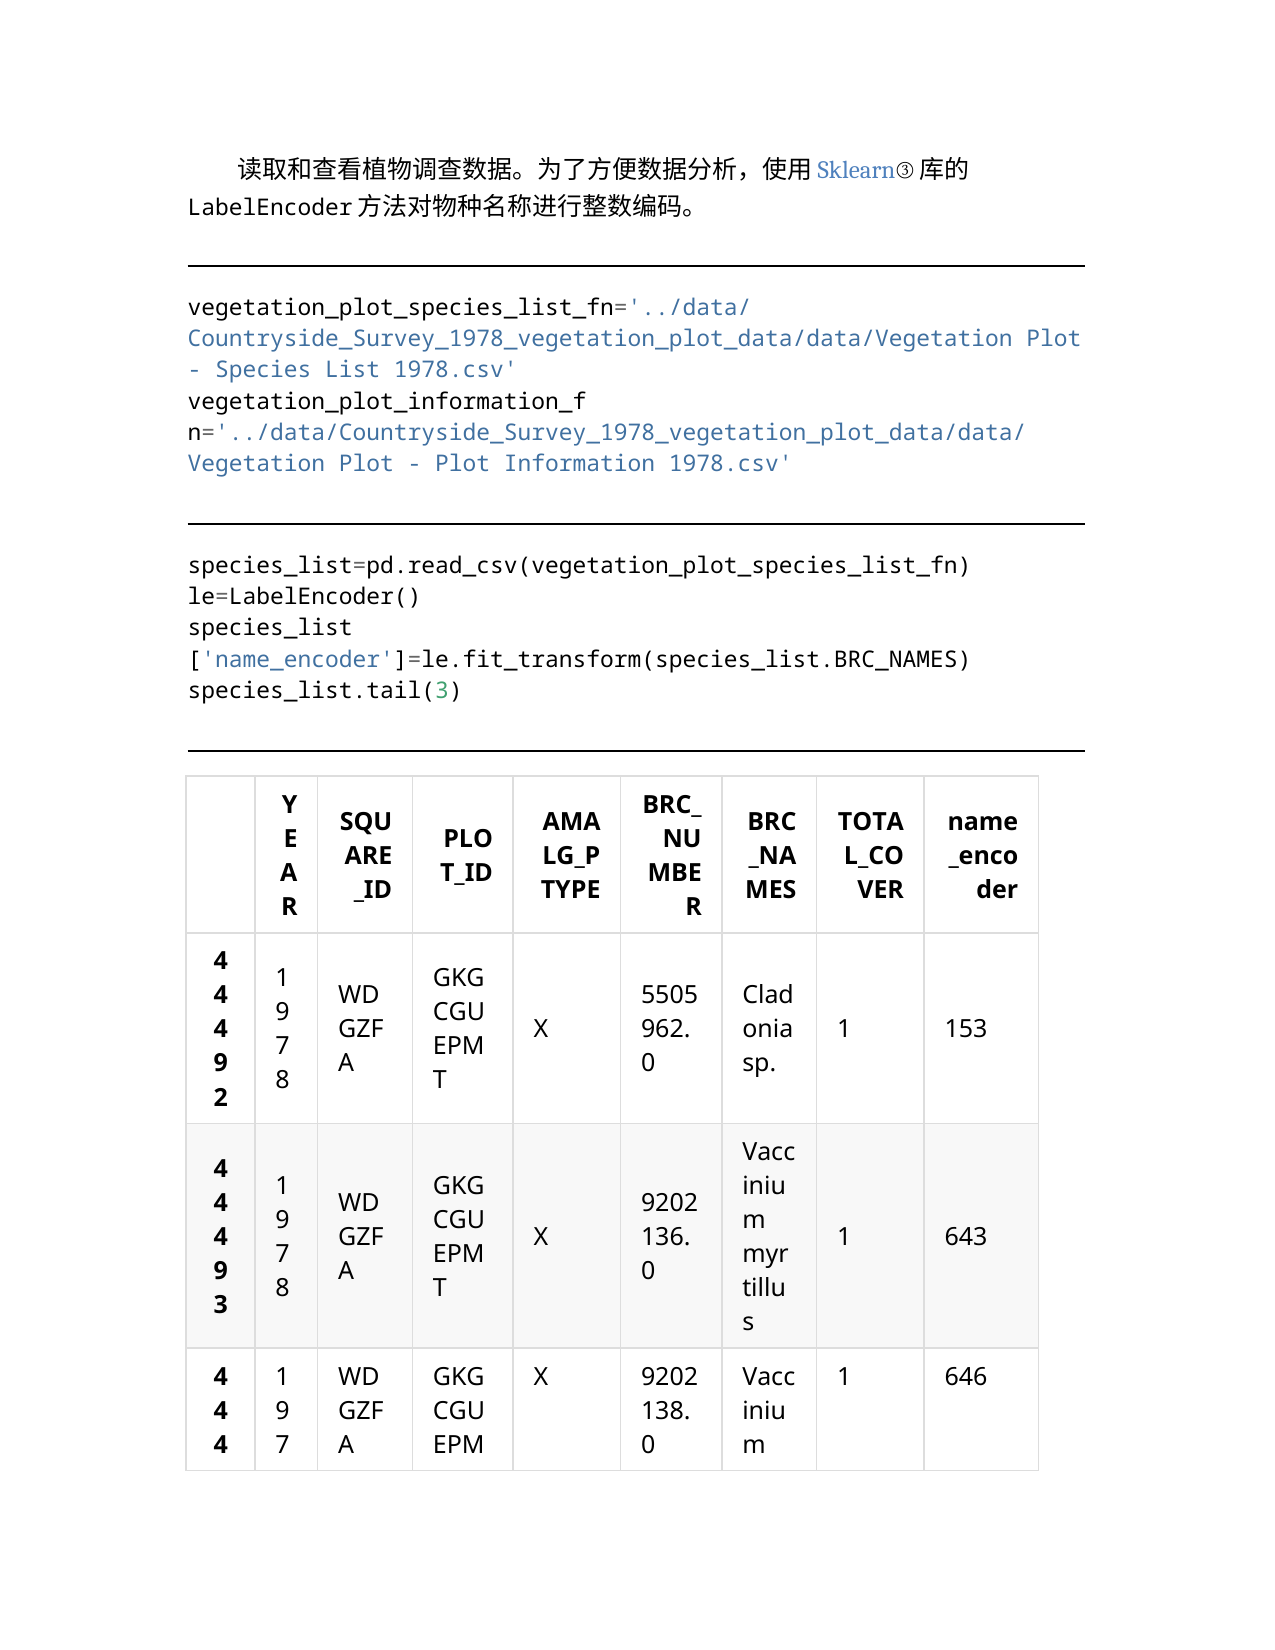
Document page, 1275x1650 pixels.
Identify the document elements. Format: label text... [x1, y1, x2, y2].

table_cell 1 [817, 1124, 923, 1347]
table_cell X [514, 934, 620, 1123]
table_header BRC_NUMBER [621, 777, 721, 932]
table_cell 643 [925, 1124, 1038, 1347]
table_header TOTAL_COVER [817, 777, 923, 932]
table_cell Cladonia sp. [723, 934, 816, 1123]
table_header [187, 777, 254, 932]
table_cell X [514, 1124, 620, 1347]
table_cell 44493 [187, 1124, 254, 1347]
table_header BRC_NAMES [723, 777, 816, 932]
table_cell 153 [925, 934, 1038, 1123]
table_cell GKGCGUEPMT [413, 934, 512, 1123]
table_header YEAR [256, 777, 317, 932]
table_cell 1978 [256, 934, 317, 1123]
table_cell Vaccinium vitis-idaea [723, 1349, 816, 1470]
table_cell 5505962.0 [621, 934, 721, 1123]
table_cell WDGZFA [318, 934, 412, 1123]
table_header name_encoder [925, 777, 1038, 932]
table_header SQUARE_ID [318, 777, 412, 932]
table_cell GKGCGUEPMT [413, 1124, 512, 1347]
text vegetation_plot_species_list_fn='../data/Countryside_Survey_1978_vegetation_plot_data/data/Vegetation Plot - Species List 1978.csv' vegetation_plot_information_fn='../data/Countryside_Survey_1978_vegetation_plot_data/data/Vegetation Plot - Plot Information 1978.csv' [187, 291, 1087, 478]
table_cell 9202136.0 [621, 1124, 721, 1347]
table_cell GKGCGUEPMT [413, 1349, 512, 1470]
table_cell 1 [817, 934, 923, 1123]
table_cell 9202138.0 [621, 1349, 721, 1470]
table_cell 1978 [256, 1124, 317, 1347]
table_cell Vaccinium myrtillus [723, 1124, 816, 1347]
table_cell X [514, 1349, 620, 1470]
table_header AMALG_PTYPE [514, 777, 620, 932]
table_cell WDGZFA [318, 1124, 412, 1347]
table_header PLOT_ID [413, 777, 512, 932]
table_cell 1 [817, 1349, 923, 1470]
text species_list=pd.read_csv(vegetation_plot_species_list_fn) le=LabelEncoder() species_list['name_encoder']=le.fit_transform(species_list.BRC_NAMES) species_list.tail(3) [187, 549, 1087, 705]
table_cell 44492 [187, 934, 254, 1123]
table_cell WDGZFA [318, 1349, 412, 1470]
text 读取和查看植物调查数据。为了方便数据分析，使用Sklearn③库的LabelEncoder方法对物种名称进行整数编码。 [187, 150, 1087, 222]
table_cell 44494 [187, 1349, 254, 1470]
table_cell 1978 [256, 1349, 317, 1470]
table_cell 646 [925, 1349, 1038, 1470]
